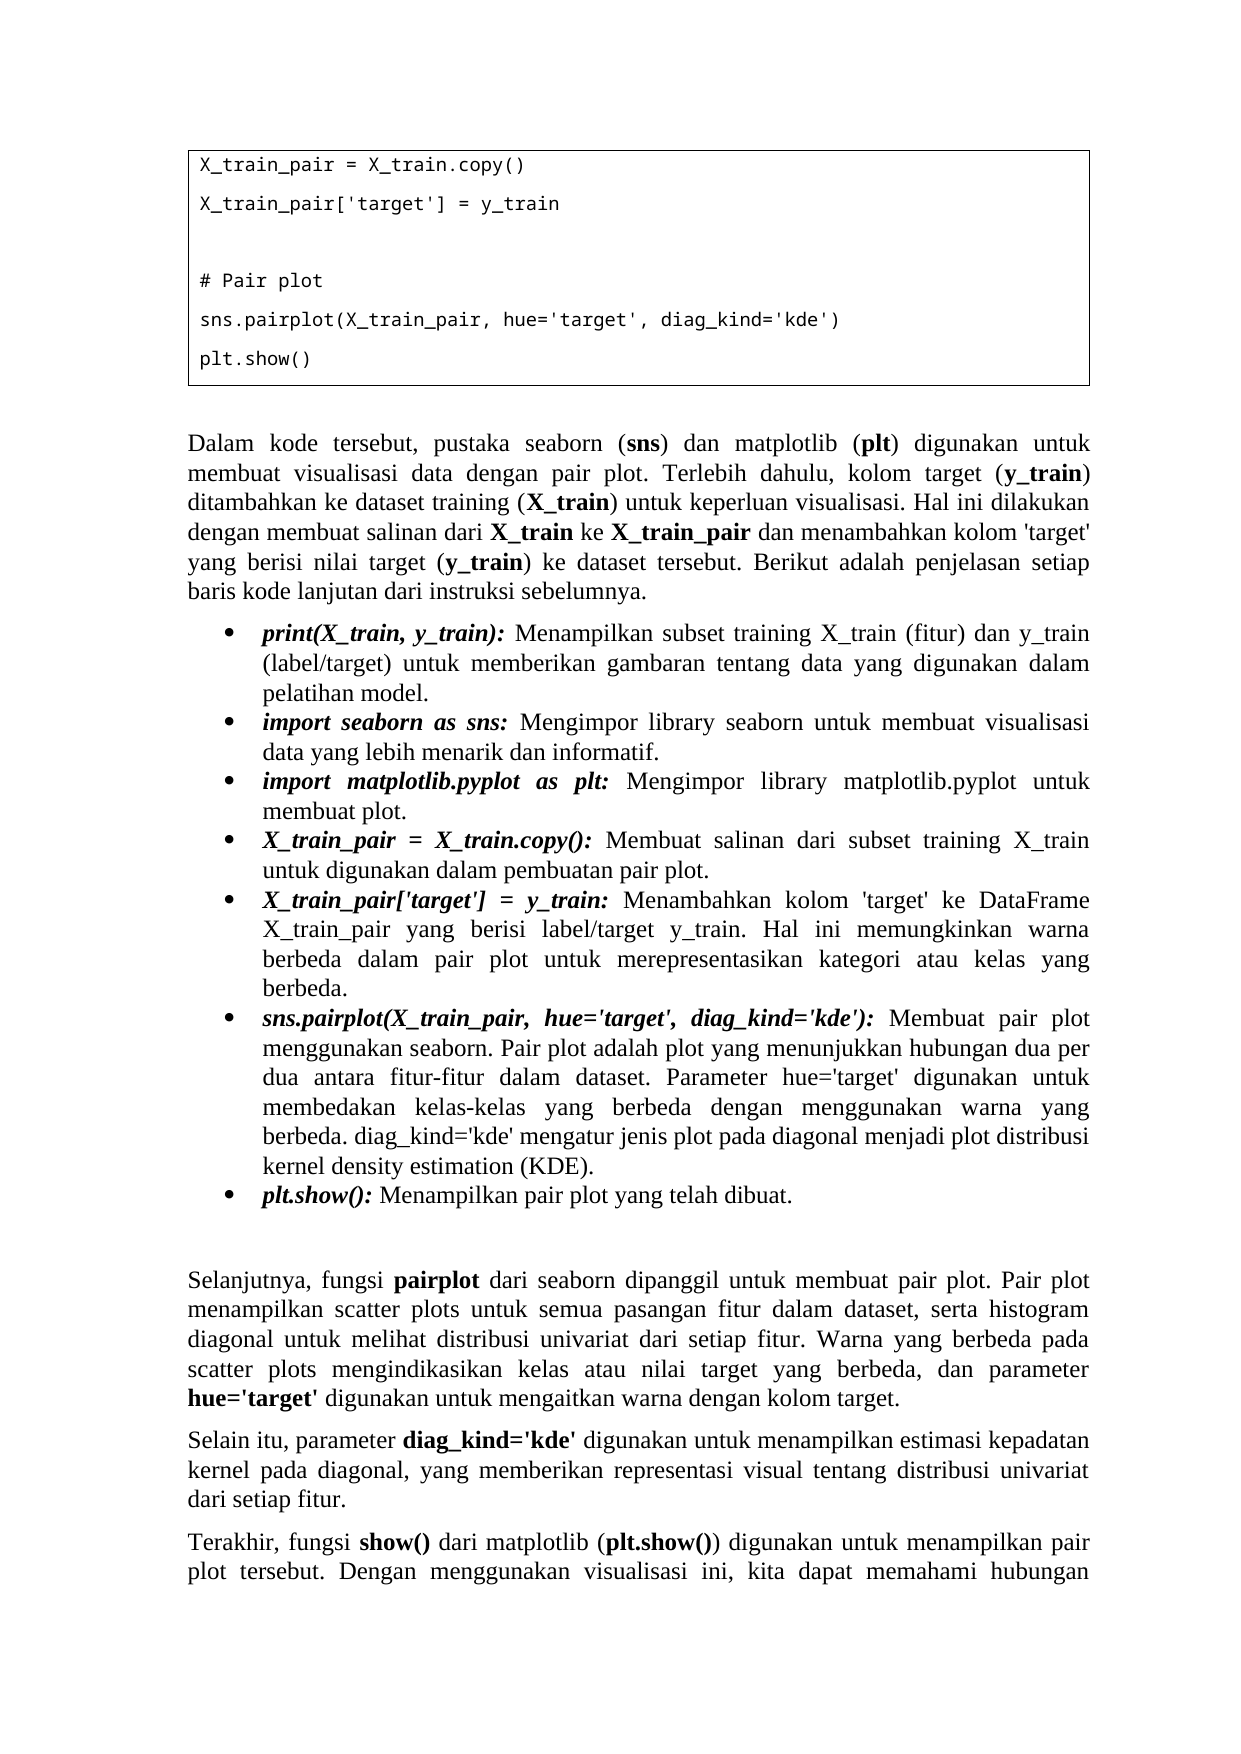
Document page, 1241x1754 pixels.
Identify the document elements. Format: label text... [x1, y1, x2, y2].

text Selanjutnya, fungsi pairplot dari seaborn dipanggil untuk membuat pair plot. Pair plot menampilkan scatter plots untuk semua pasangan fitur dalam dataset, serta histogram diagonal untuk melihat distribusi univariat dari setiap fitur. Warna yang berbeda pada scatter plots mengindikasikan kelas atau nilai target yang berbeda, dan parameter hue='target' digunakan untuk mengaitkan warna dengan kolom target. [187, 1265, 1090, 1412]
list X_train_pair = X_train.copy(): Membuat salinan dari subset training X_train untuk digunakan dalam pembuatan pair plot. [225, 826, 1090, 884]
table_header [189, 151, 1089, 385]
text Selain itu, parameter diag_kind='kde' digunakan untuk menampilkan estimasi kepadatan kernel pada diagonal, yang memberikan representasi visual tentang distribusi univariat dari setiap fitur. [187, 1425, 1090, 1513]
list X_train_pair['target'] = y_train: Menambahkan kolom 'target' ke DataFrame X_train_pair yang berisi label/target y_train. Hal ini memungkinkan warna berbeda dalam pair plot untuk merepresentasikan kategori atau kelas yang berbeda. [225, 885, 1090, 1002]
list import seaborn as sns: Mengimpor library seaborn untuk membuat visualisasi data yang lebih menarik dan informatif. [225, 707, 1090, 766]
list plt.show(): Menampilkan pair plot yang telah dibuat. [225, 1181, 1090, 1209]
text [187, 1527, 1090, 1585]
list print(X_train, y_train): Menampilkan subset training X_train (fitur) dan y_train (label/target) untuk memberikan gambaran tentang data yang digunakan dalam pelatihan model. [225, 618, 1090, 706]
text Dalam kode tersebut, pustaka seaborn (sns) dan matplotlib (plt) digunakan untuk membuat visualisasi data dengan pair plot. Terlebih dahulu, kolom target (y_train) ditambahkan ke dataset training (X_train) untuk keperluan visualisasi. Hal ini dilakukan dengan membuat salinan dari X_train ke X_train_pair dan menambahkan kolom 'target' yang berisi nilai target (y_train) ke dataset tersebut. Berikut adalah penjelasan setiap baris kode lanjutan dari instruksi sebelumnya. [187, 428, 1090, 605]
list sns.pairplot(X_train_pair, hue='target', diag_kind='kde'): Membuat pair plot menggunakan seaborn. Pair plot adalah plot yang menunjukkan hubungan dua per dua antara fitur-fitur dalam dataset. Parameter hue='target' digunakan untuk membedakan kelas-kelas yang berbeda dengan menggunakan warna yang berbeda. diag_kind='kde' mengatur jenis plot pada diagonal menjadi plot distribusi kernel density estimation (KDE). [225, 1003, 1090, 1180]
list import matplotlib.pyplot as plt: Mengimpor library matplotlib.pyplot untuk membuat plot. [225, 766, 1090, 825]
